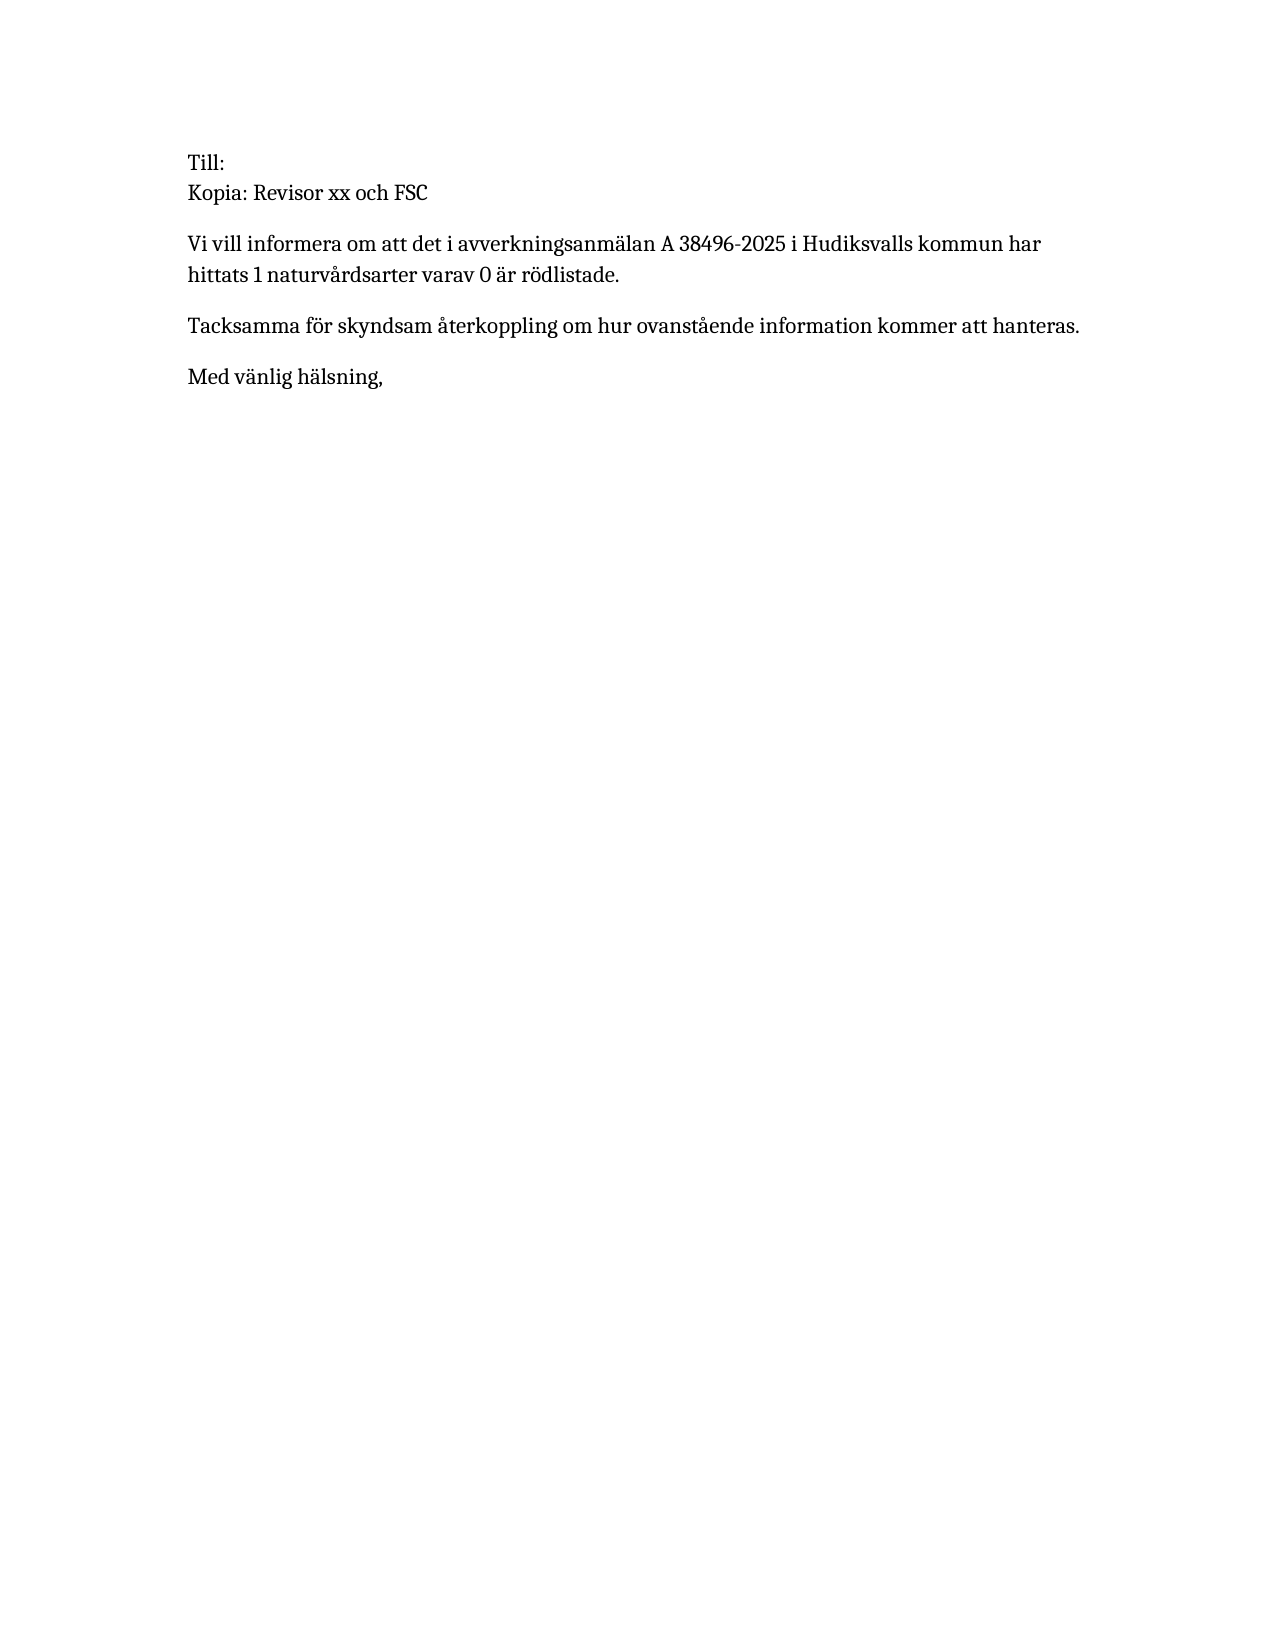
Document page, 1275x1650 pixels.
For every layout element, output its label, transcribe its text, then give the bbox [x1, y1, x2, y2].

text Tacksamma för skyndsam återkoppling om hur ovanstående information kommer att hanteras. [187, 312, 1087, 339]
text Vi vill informera om att det i avverkningsanmälan A 38496-2025 i Hudiksvalls kommun har hittats 1 naturvårdsarter varav 0 är rödlistade. [187, 231, 1087, 288]
text Till: Kopia: Revisor xx och FSC [187, 150, 1087, 207]
text Med vänlig hälsning, [187, 363, 1087, 420]
